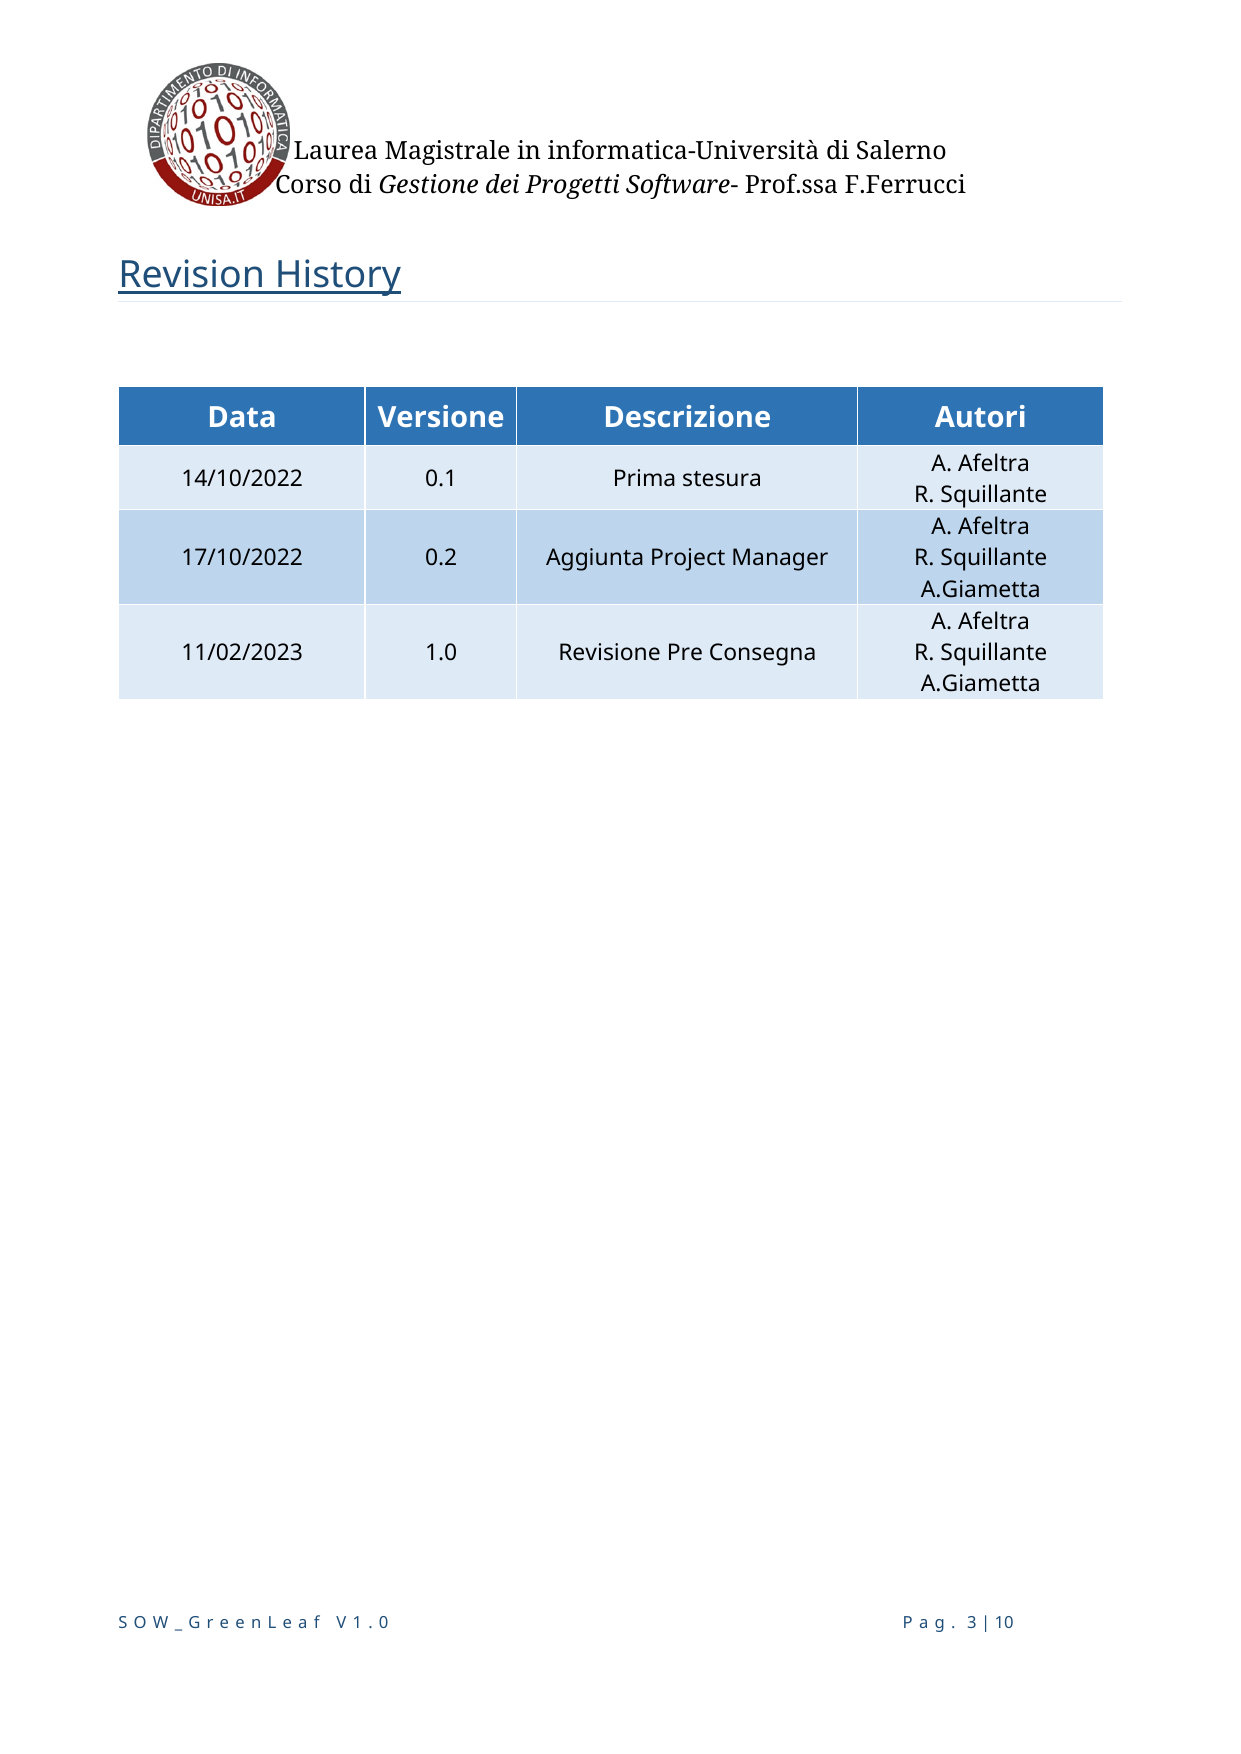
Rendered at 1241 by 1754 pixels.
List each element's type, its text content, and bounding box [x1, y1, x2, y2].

table_header Autori [858, 387, 1103, 445]
table_cell 0.1 [366, 446, 516, 509]
table_cell 17/10/2022 [119, 510, 364, 604]
table_cell Aggiunta Project Manager [517, 510, 857, 604]
text Revision History [118, 248, 1122, 301]
table_cell 1.0 [366, 605, 516, 698]
table_header Descrizione [517, 387, 857, 445]
table_cell Revisione Pre Consegna [517, 605, 857, 698]
table_cell Prima stesura [517, 446, 857, 509]
table_cell 14/10/2022 [119, 446, 364, 509]
table_cell A. Afeltra R. Squillante A.Giametta [858, 510, 1103, 604]
table_header Data [119, 387, 364, 445]
table_cell A. Afeltra R. Squillante [858, 446, 1103, 509]
table_header Versione [366, 387, 516, 445]
table_cell 0.2 [366, 510, 516, 604]
table_cell A. Afeltra R. Squillante A.Giametta [858, 605, 1103, 698]
table_cell 11/02/2023 [119, 605, 364, 698]
picture [147, 63, 290, 206]
